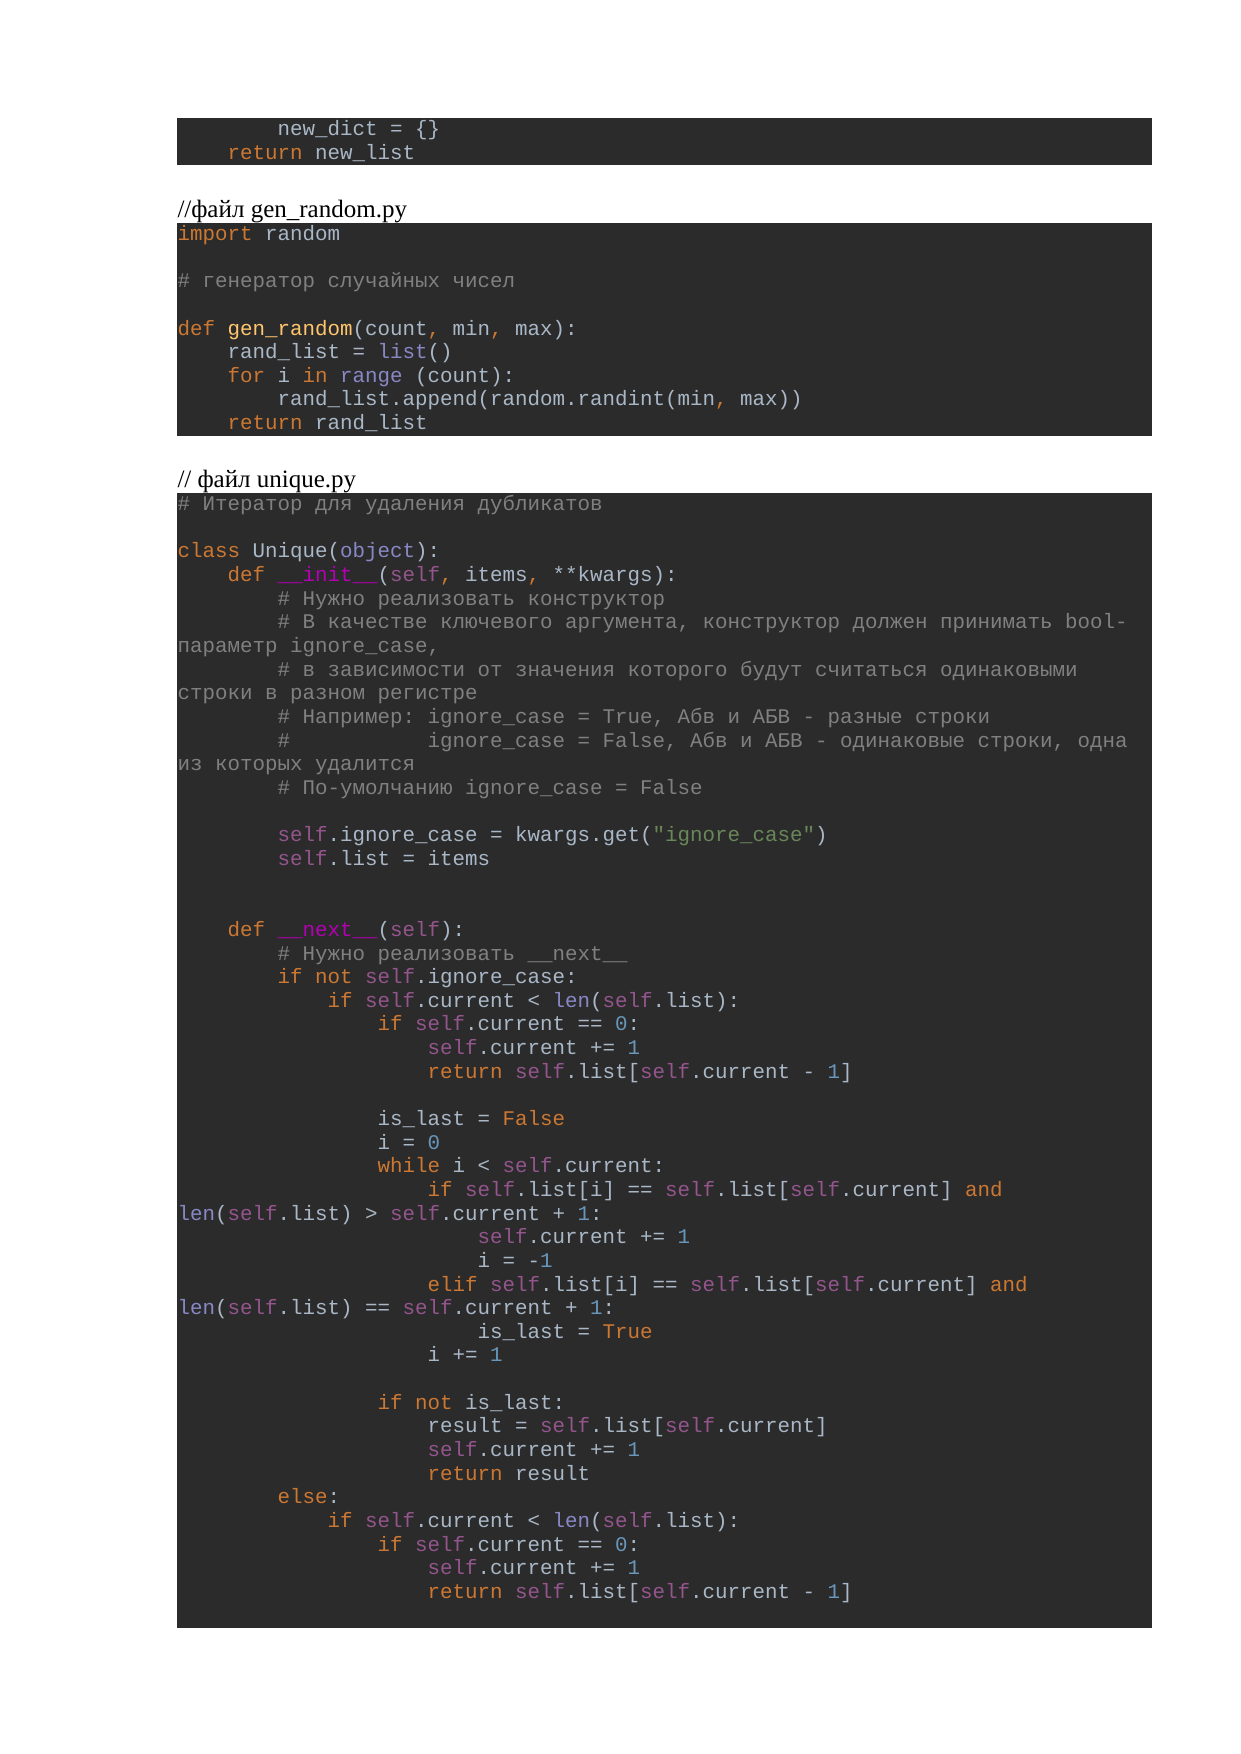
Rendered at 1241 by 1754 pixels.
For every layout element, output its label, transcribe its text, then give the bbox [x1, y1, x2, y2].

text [177, 118, 1152, 165]
text // файл unique.py [177, 464, 1152, 493]
text import random # генератор случайных чисел def gen_random(count, min, max): rand_list = list() for i in range (count): rand_list.append(random.randint(min, max)) return rand_list [177, 223, 1152, 436]
text //файл gen_random.py [177, 194, 1152, 223]
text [177, 493, 1152, 1628]
